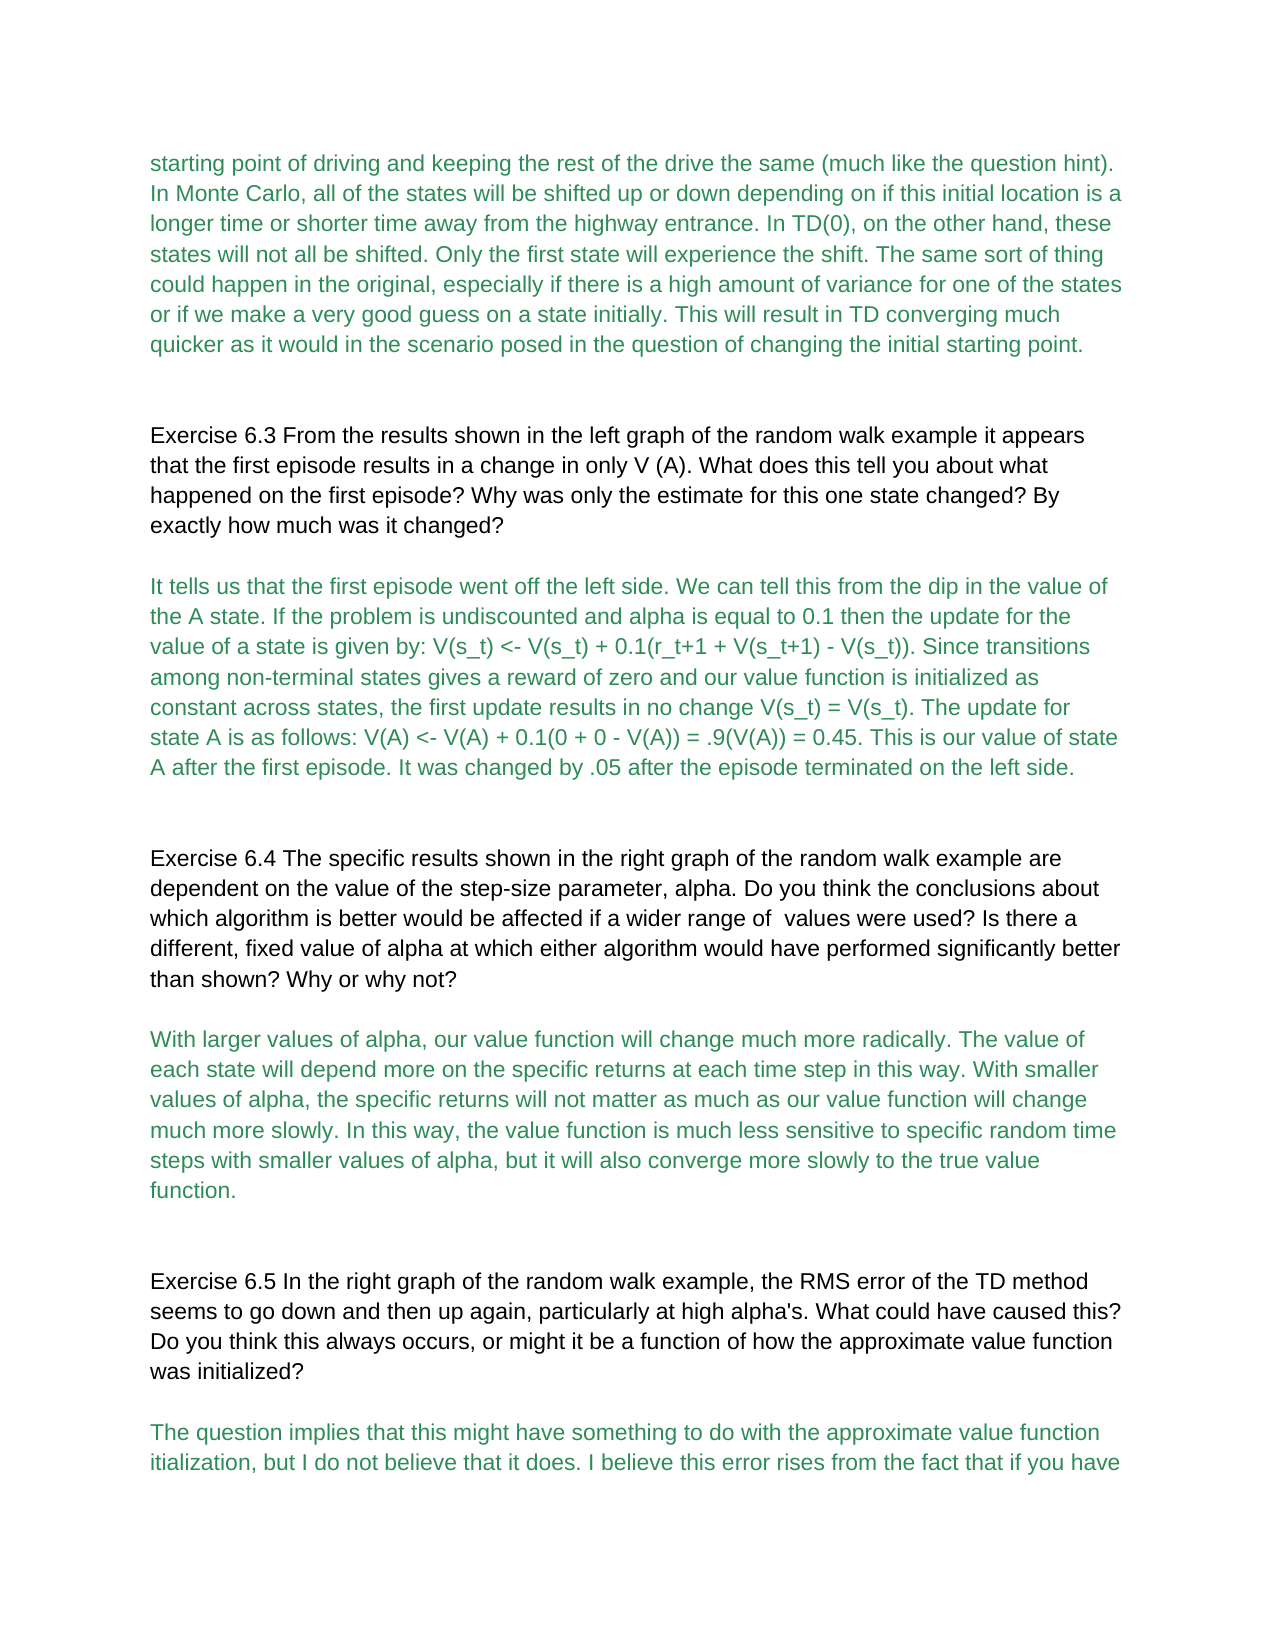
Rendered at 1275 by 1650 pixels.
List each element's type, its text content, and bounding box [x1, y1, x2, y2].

text Exercise 6.4 The specific results shown in the right graph of the random walk example are dependent on the value of the step-size parameter, alpha. Do you think the conclusions about which algorithm is better would be affected if a wider range of values were used? Is there a different, fixed value of alpha at which either algorithm would have performed significantly better than shown? Why or why not? [150, 845, 1125, 992]
text Exercise 6.5 In the right graph of the random walk example, the RMS error of the TD method seems to go down and then up again, particularly at high alpha's. What could have caused this? Do you think this always occurs, or might it be a function of how the approximate value function was initialized? [150, 1268, 1125, 1385]
text With larger values of alpha, our value function will change much more radically. The value of each state will depend more on the specific returns at each time step in this way. With smaller values of alpha, the specific returns will not matter as much as our value function will change much more slowly. In this way, the value function is much less sensitive to specific random time steps with smaller values of alpha, but it will also converge more slowly to the true value function. [150, 1026, 1125, 1203]
text Exercise 6.3 From the results shown in the left graph of the random walk example it appears that the first episode results in a change in only V (A). What does this tell you about what happened on the first episode? Why was only the estimate for this one state changed? By exactly how much was it changed? [150, 422, 1125, 539]
text It tells us that the first episode went off the left side. We can tell this from the dip in the value of the A state. If the problem is undiscounted and alpha is equal to 0.1 then the update for the value of a state is given by: V(s_t) <- V(s_t) + 0.1(r_t+1 + V(s_t+1) - V(s_t)). Since transitions among non-terminal states gives a reward of zero and our value function is initialized as constant across states, the first update results in no change V(s_t) = V(s_t). The update for state A is as follows: V(A) <- V(A) + 0.1(0 + 0 - V(A)) = .9(V(A)) = 0.45. This is our value of state A after the first episode. It was changed by .05 after the episode terminated on the left side. [150, 573, 1125, 781]
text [150, 1419, 1125, 1475]
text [150, 150, 1125, 358]
